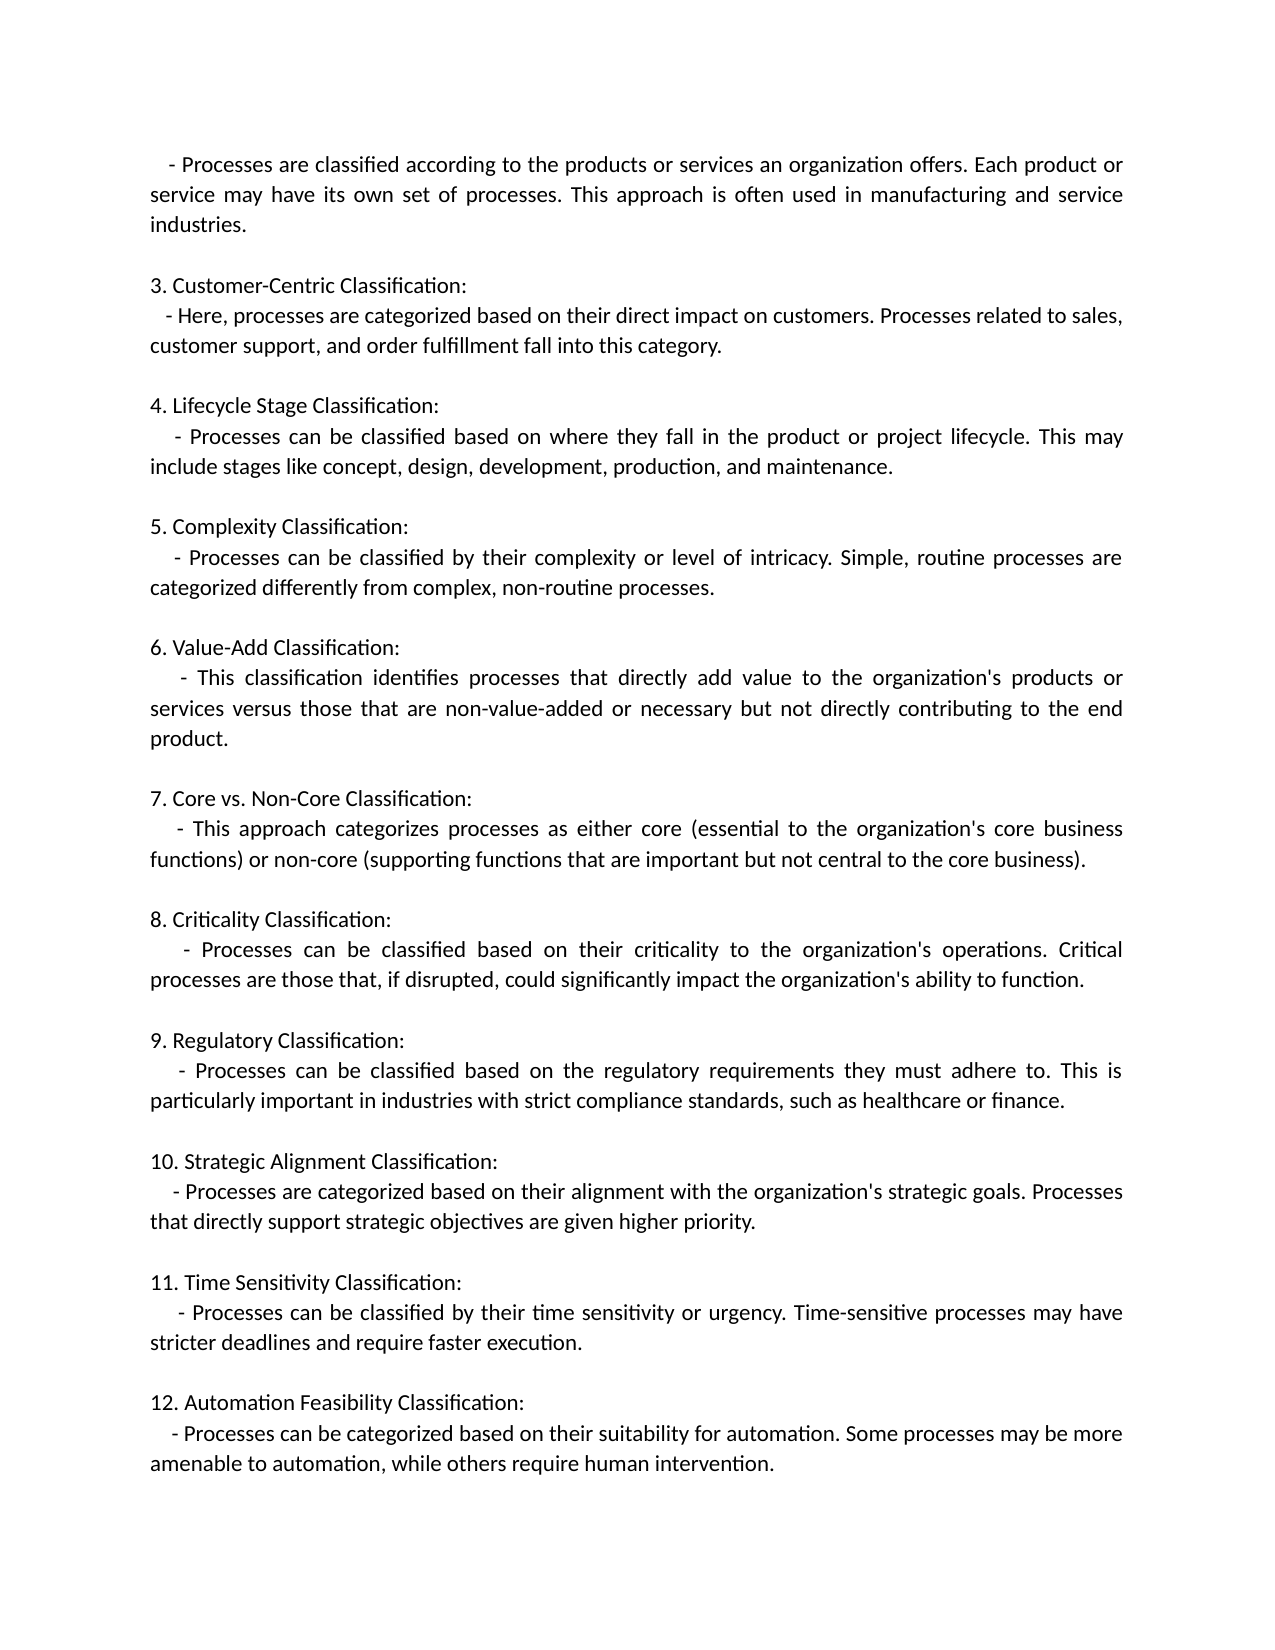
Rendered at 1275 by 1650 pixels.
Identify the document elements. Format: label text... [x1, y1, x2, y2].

text 10. Strategic Alignment Classification: [150, 1147, 1125, 1175]
text 7. Core vs. Non-Core Classification: [150, 784, 1125, 812]
text - This classification identifies processes that directly add value to the organization's products or services versus those that are non-value-added or necessary but not directly contributing to the end product. [150, 663, 1125, 752]
text - Processes are categorized based on their alignment with the organization's strategic goals. Processes that directly support strategic objectives are given higher priority. [150, 1177, 1125, 1235]
text - Processes can be classified based on their criticality to the organization's operations. Critical processes are those that, if disrupted, could significantly impact the organization's ability to function. [150, 935, 1125, 994]
text 6. Value-Add Classification: [150, 633, 1125, 661]
text - Processes can be categorized based on their suitability for automation. Some processes may be more amenable to automation, while others require human intervention. [150, 1419, 1125, 1477]
text - Processes are classified according to the products or services an organization offers. Each product or service may have its own set of processes. This approach is often used in manufacturing and service industries. [150, 150, 1125, 238]
text 8. Criticality Classification: [150, 905, 1125, 933]
text - Processes can be classified by their time sensitivity or urgency. Time-sensitive processes may have stricter deadlines and require faster execution. [150, 1298, 1125, 1356]
text 4. Lifecycle Stage Classification: [150, 392, 1125, 420]
text - Here, processes are categorized based on their direct impact on customers. Processes related to sales, customer support, and order fulfillment fall into this category. [150, 301, 1125, 359]
text 11. Time Sensitivity Classification: [150, 1268, 1125, 1296]
text - This approach categorizes processes as either core (essential to the organization's core business functions) or non-core (supporting functions that are important but not central to the core business). [150, 814, 1125, 873]
text - Processes can be classified based on where they fall in the product or project lifecycle. This may include stages like concept, design, development, production, and maintenance. [150, 422, 1125, 480]
text 3. Customer-Centric Classification: [150, 271, 1125, 299]
text - Processes can be classified by their complexity or level of intricacy. Simple, routine processes are categorized differently from complex, non-routine processes. [150, 543, 1125, 601]
text 9. Regulatory Classification: [150, 1026, 1125, 1054]
text 5. Complexity Classification: [150, 512, 1125, 541]
text - Processes can be classified based on the regulatory requirements they must adhere to. This is particularly important in industries with strict compliance standards, such as healthcare or finance. [150, 1056, 1125, 1114]
text 12. Automation Feasibility Classification: [150, 1388, 1125, 1417]
